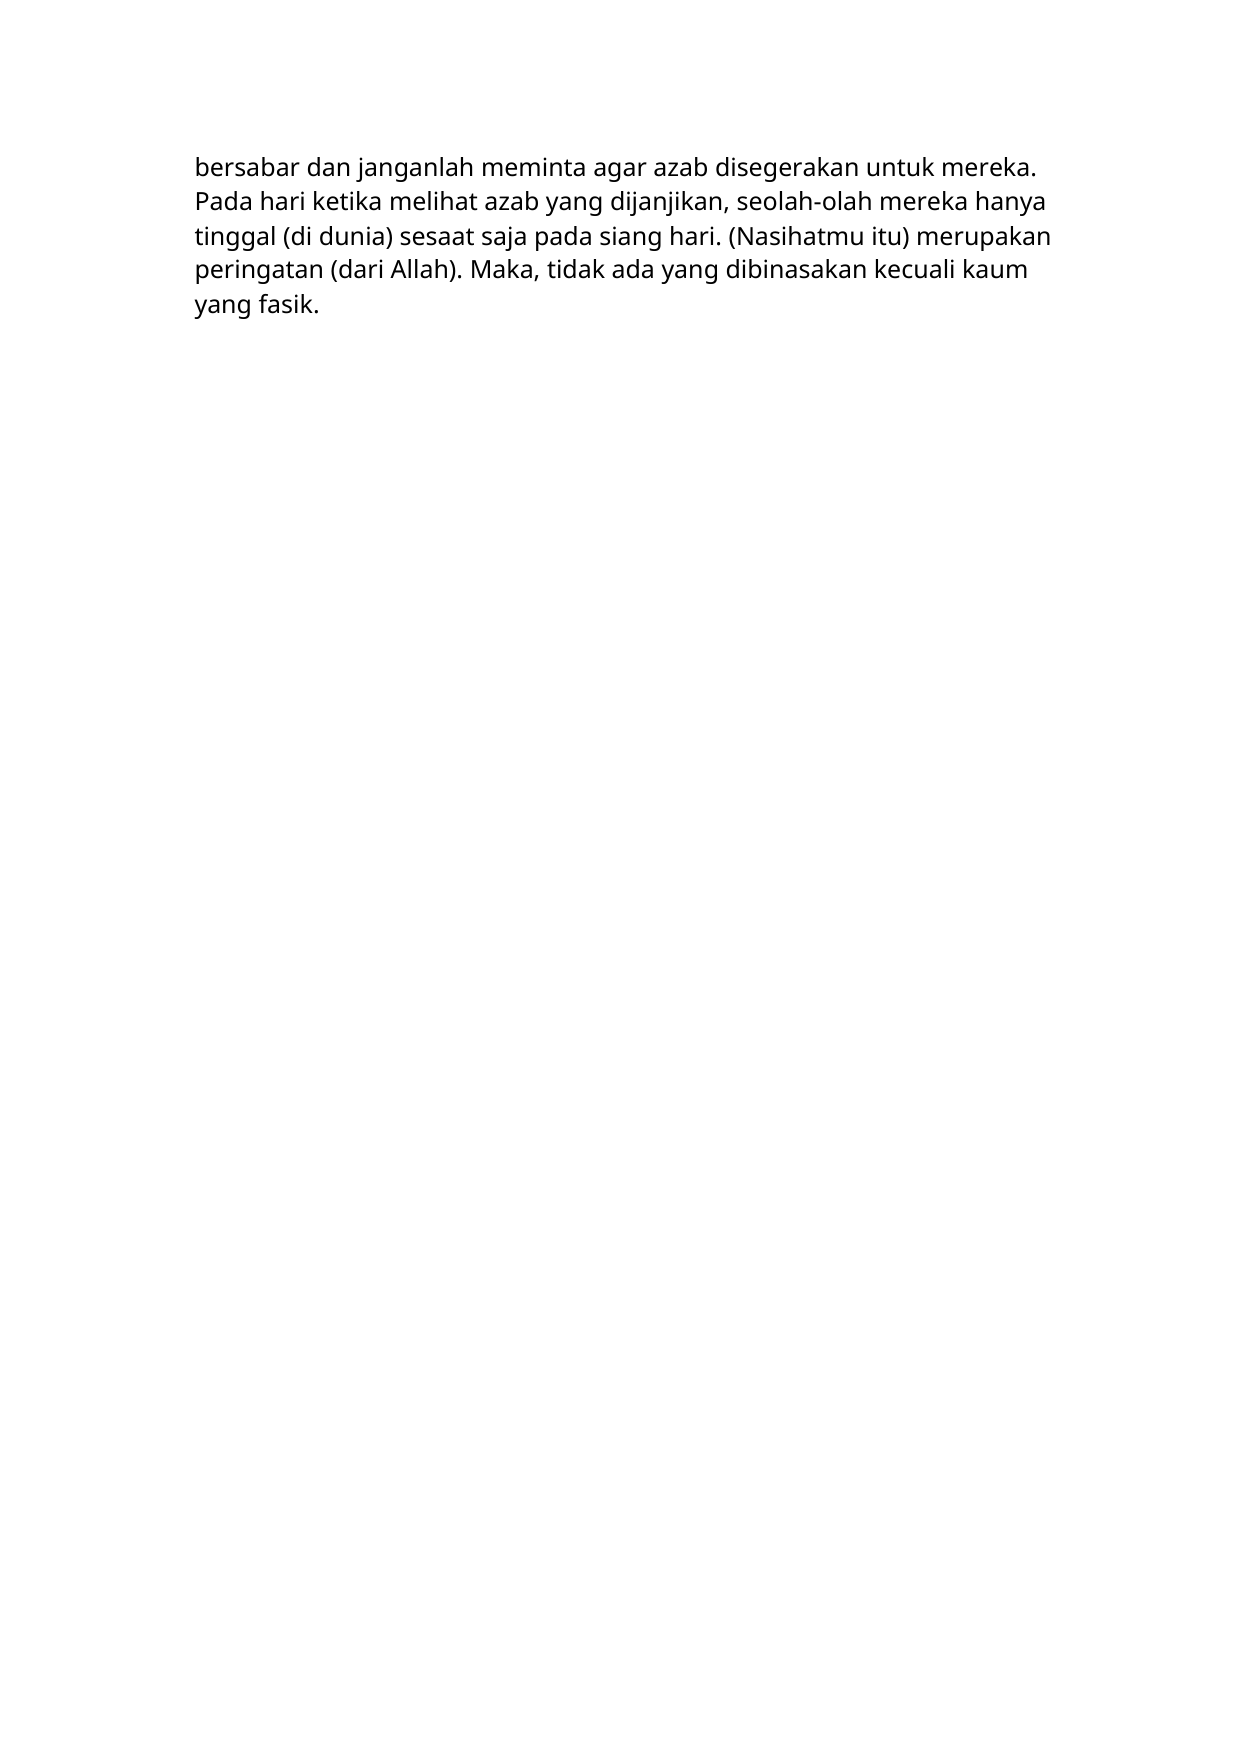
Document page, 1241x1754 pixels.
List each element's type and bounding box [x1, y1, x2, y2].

list [150, 150, 1090, 320]
